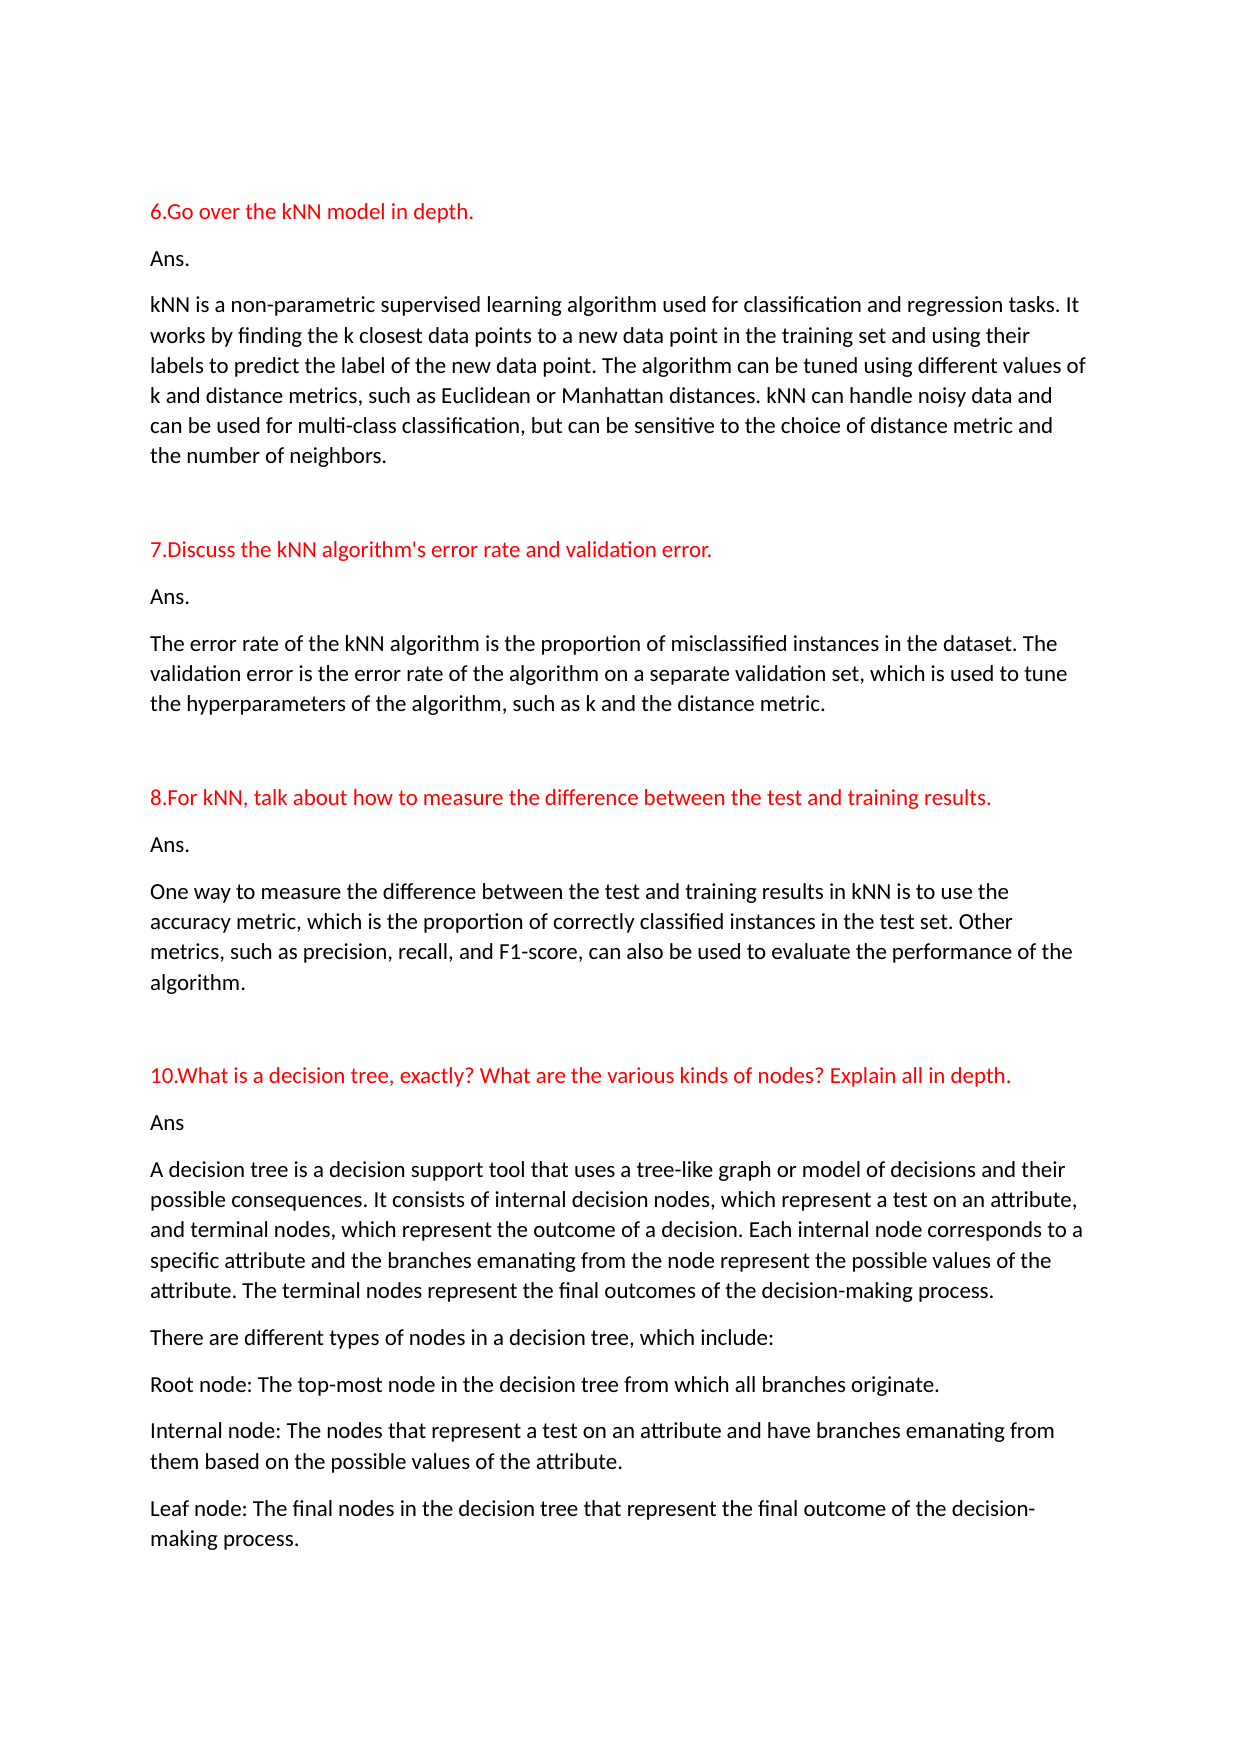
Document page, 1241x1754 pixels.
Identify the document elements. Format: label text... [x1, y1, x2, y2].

text 10.What is a decision tree, exactly? What are the various kinds of nodes? Explain all in depth. [150, 1061, 1090, 1089]
text Internal node: The nodes that represent a test on an attribute and have branches emanating from them based on the possible values of the attribute. [150, 1417, 1090, 1475]
text Root node: The top-most node in the decision tree from which all branches originate. [150, 1370, 1090, 1398]
text 6.Go over the kNN model in depth. [150, 197, 1090, 225]
text Ans. [150, 582, 1090, 610]
text There are different types of nodes in a decision tree, which include: [150, 1323, 1090, 1351]
text Ans. [150, 244, 1090, 272]
text The error rate of the kNN algorithm is the proportion of misclassified instances in the dataset. The validation error is the error rate of the algorithm on a separate validation set, which is used to tune the hyperparameters of the algorithm, such as k and the distance metric. [150, 629, 1090, 718]
text Ans [150, 1108, 1090, 1136]
text 7.Discuss the kNN algorithm's error rate and validation error. [150, 535, 1090, 563]
text Leaf node: The final nodes in the decision tree that represent the final outcome of the decision-making process. [150, 1494, 1090, 1552]
text 8.For kNN, talk about how to measure the difference between the test and training results. [150, 783, 1090, 811]
text A decision tree is a decision support tool that uses a tree-like graph or model of decisions and their possible consequences. It consists of internal decision nodes, which represent a test on an attribute, and terminal nodes, which represent the outcome of a decision. Each internal node corresponds to a specific attribute and the branches emanating from the node represent the possible values of the attribute. The terminal nodes represent the final outcomes of the decision-making process. [150, 1155, 1090, 1304]
text Ans. [150, 830, 1090, 858]
text kNN is a non-parametric supervised learning algorithm used for classification and regression tasks. It works by finding the k closest data points to a new data point in the training set and using their labels to predict the label of the new data point. The algorithm can be tuned using different values of k and distance metrics, such as Euclidean or Manhattan distances. kNN can handle noisy data and can be used for multi-class classification, but can be sensitive to the choice of distance metric and the number of neighbors. [150, 291, 1090, 470]
text One way to measure the difference between the test and training results in kNN is to use the accuracy metric, which is the proportion of correctly classified instances in the test set. Other metrics, such as precision, recall, and F1-score, can also be used to evaluate the performance of the algorithm. [150, 877, 1090, 996]
